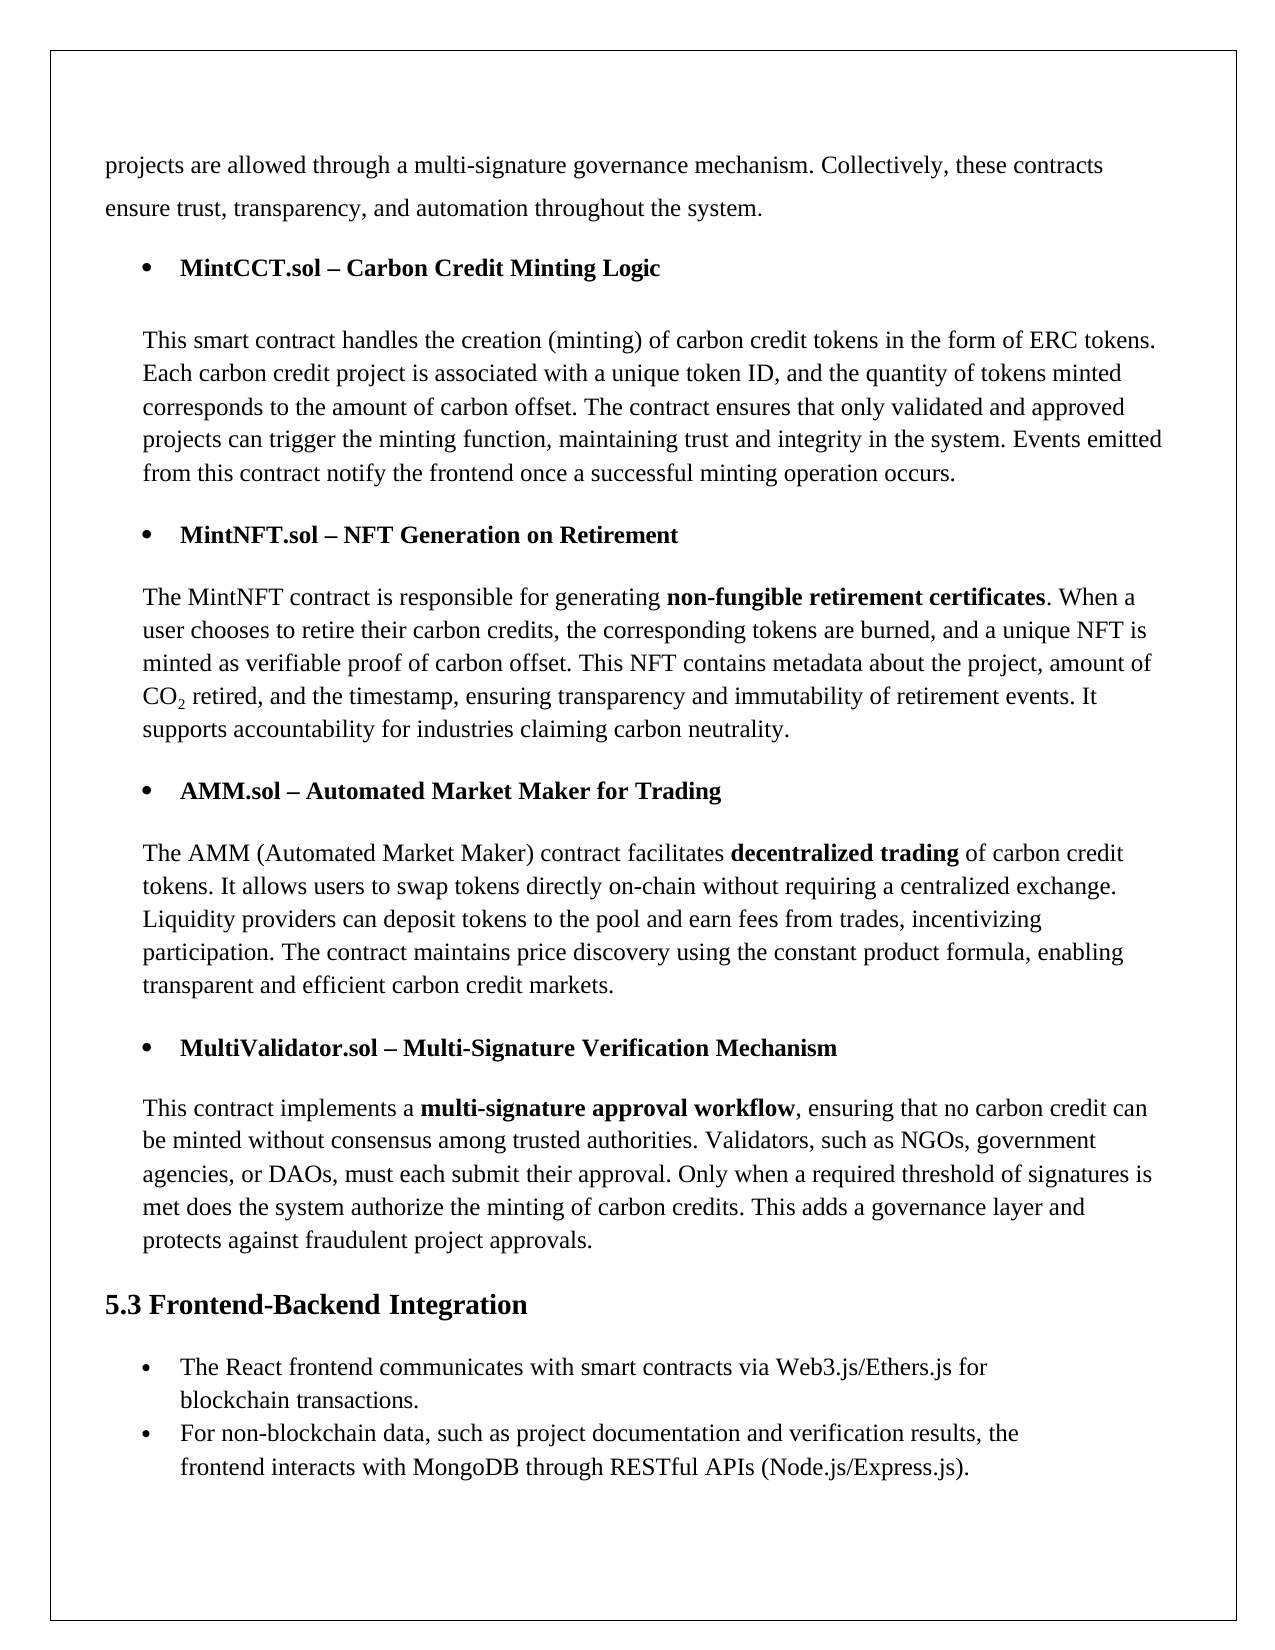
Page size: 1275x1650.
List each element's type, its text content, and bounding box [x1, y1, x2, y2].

subtitle AMM.sol – Automated Market Maker for Trading [142, 776, 1236, 805]
subtitle MintNFT.sol – NFT Generation on Retirement [142, 520, 1236, 548]
text This smart contract handles the creation (minting) of carbon credit tokens in the form of ERC tokens. Each carbon credit project is associated with a unique token ID, and the quantity of tokens minted corresponds to the amount of carbon offset. The contract ensures that only validated and approved projects can trigger the minting function, maintaining trust and integrity in the system. Events emitted from this contract notify the frontend once a successful minting operation occurs. [142, 326, 1171, 486]
subtitle MultiValidator.sol – Multi-Signature Verification Mechanism [142, 1033, 1236, 1061]
list For non-blockchain data, such as project documentation and verification results, the frontend interacts with MongoDB through RESTful APIs (Node.js/Express.js). [142, 1418, 1106, 1480]
text This contract implements a multi-signature approval workflow, ensuring that no carbon credit can be minted without consensus among trusted authorities. Validators, such as NGOs, government agencies, or DAOs, must each submit their approval. Only when a required threshold of signatures is met does the system authorize the minting of carbon credits. This adds a governance layer and protects against fraudulent project approvals. [142, 1093, 1162, 1253]
text The AMM (Automated Market Maker) contract facilitates decentralized trading of carbon credit tokens. It allows users to swap tokens directly on-chain without requiring a centralized exchange. Liquidity providers can deposit tokens to the pool and earn fees from trades, incentivizing participation. The contract maintains price discovery using the constant product formula, enabling transparent and efficient carbon credit markets. [142, 838, 1171, 999]
subtitle Frontend-Backend Integration [105, 1287, 1236, 1321]
text projects are allowed through a multi-signature governance mechanism. Collectively, these contracts ensure trust, transparency, and automation throughout the system. [105, 150, 1123, 222]
text The MintNFT contract is responsible for generating non-fungible retirement certificates. When a user chooses to retire their carbon credits, the corresponding tokens are burned, and a unique NFT is minted as verifiable proof of carbon offset. This NFT contains metadata about the project, amount of CO₂ retired, and the timestamp, ensuring transparency and immutability of retirement events. It supports accountability for industries claiming carbon neutrality. [142, 582, 1171, 742]
list The React frontend communicates with smart contracts via Web3.js/Ethers.js for blockchain transactions. [142, 1352, 1099, 1414]
subtitle MintCCT.sol – Carbon Credit Minting Logic [142, 253, 1236, 282]
